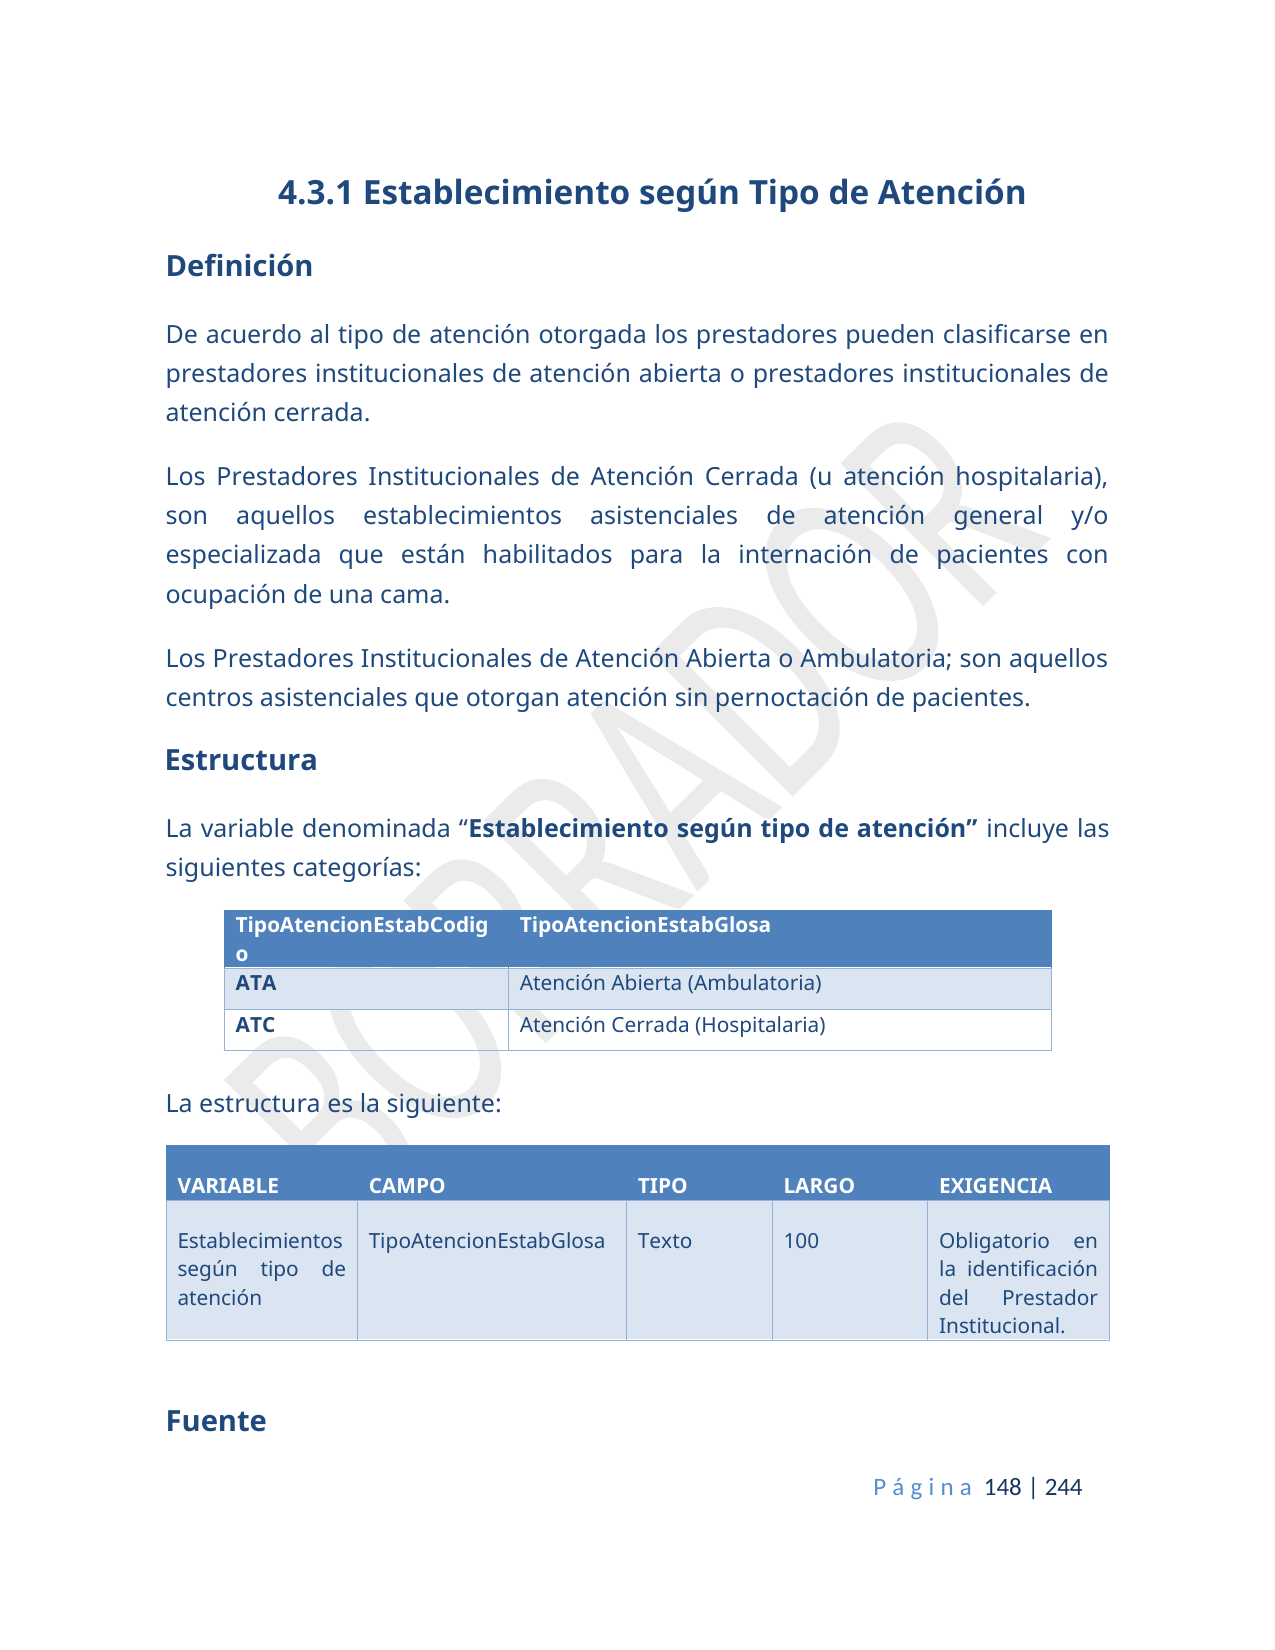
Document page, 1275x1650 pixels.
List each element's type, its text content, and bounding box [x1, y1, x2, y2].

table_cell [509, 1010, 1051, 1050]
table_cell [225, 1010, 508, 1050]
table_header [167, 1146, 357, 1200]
text Definición [165, 246, 1109, 285]
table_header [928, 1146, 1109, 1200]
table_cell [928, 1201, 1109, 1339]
text Los Prestadores Institucionales de Atención Abierta o Ambulatoria; son aquellos centros asistenciales que otorgan atención sin pernoctación de pacientes. [165, 641, 1109, 714]
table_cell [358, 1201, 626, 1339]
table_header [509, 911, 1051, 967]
list Estructura [164, 740, 1109, 779]
text La variable denominada “Establecimiento según tipo de atención” incluye las siguientes categorías: [165, 810, 1109, 883]
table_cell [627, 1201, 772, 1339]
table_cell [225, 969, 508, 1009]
text Los Prestadores Institucionales de Atención Cerrada (u atención hospitalaria), son aquellos establecimientos asistenciales de atención general y/o especializada que están habilitados para la internación de pacientes con ocupación de una cama. [165, 459, 1109, 610]
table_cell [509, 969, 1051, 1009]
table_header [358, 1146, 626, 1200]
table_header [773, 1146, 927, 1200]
text De acuerdo al tipo de atención otorgada los prestadores pueden clasificarse en prestadores institucionales de atención abierta o prestadores institucionales de atención cerrada. [165, 316, 1109, 429]
text Fuente [165, 1401, 1109, 1440]
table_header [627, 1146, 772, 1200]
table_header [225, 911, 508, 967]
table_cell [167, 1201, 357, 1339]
text La estructura es la siguiente: [165, 1085, 1109, 1119]
subtitle 4.3.1 Establecimiento según Tipo de Atención [278, 168, 1109, 214]
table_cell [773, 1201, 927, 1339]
